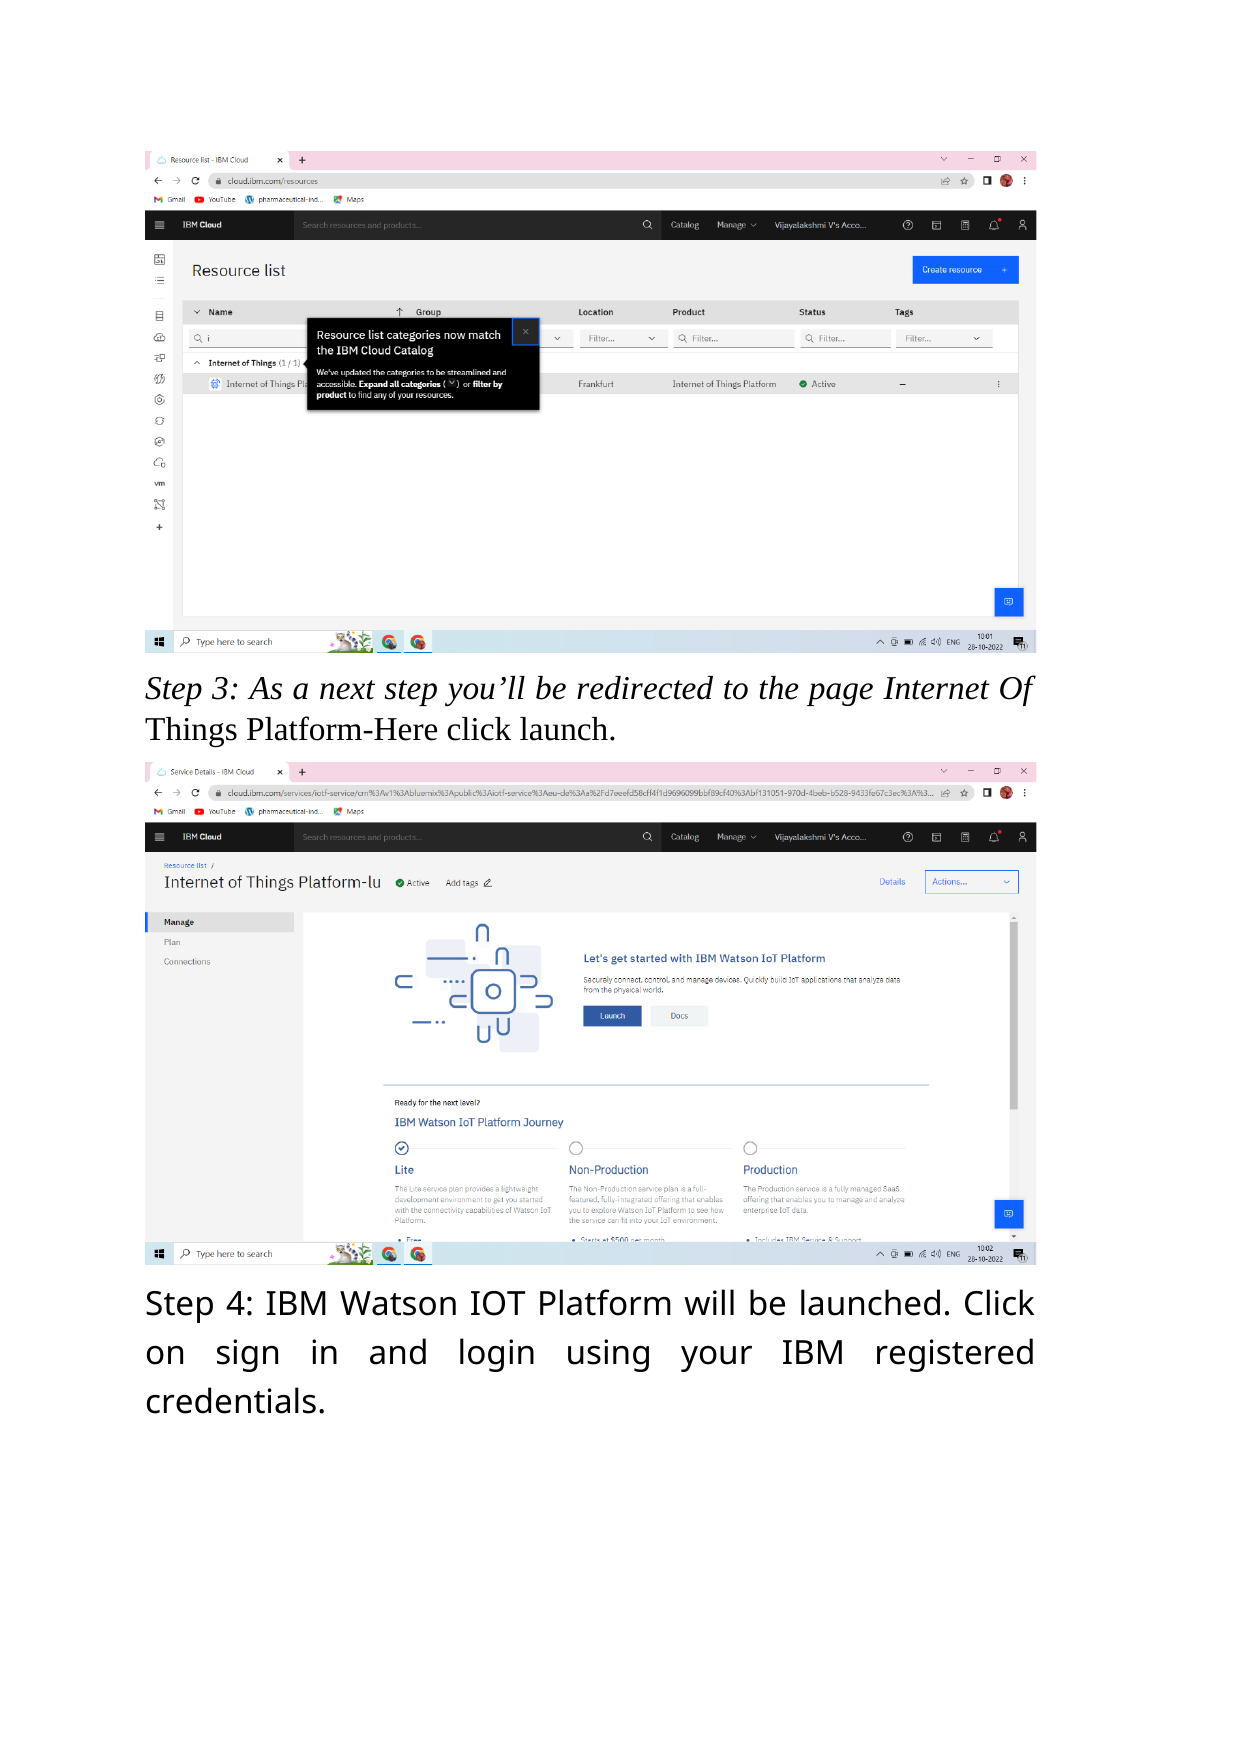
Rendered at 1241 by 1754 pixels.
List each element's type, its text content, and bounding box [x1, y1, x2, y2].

text Step 4: IBM Watson IOT Platform will be launched. Click on sign in and login using your IBM registered credentials. [145, 1280, 1037, 1423]
picture [145, 151, 1037, 653]
text Step 3: As a next step you’ll be redirected to the page Internet Of Things Platform-Here click launch. [145, 668, 1037, 748]
picture [145, 762, 1037, 1265]
